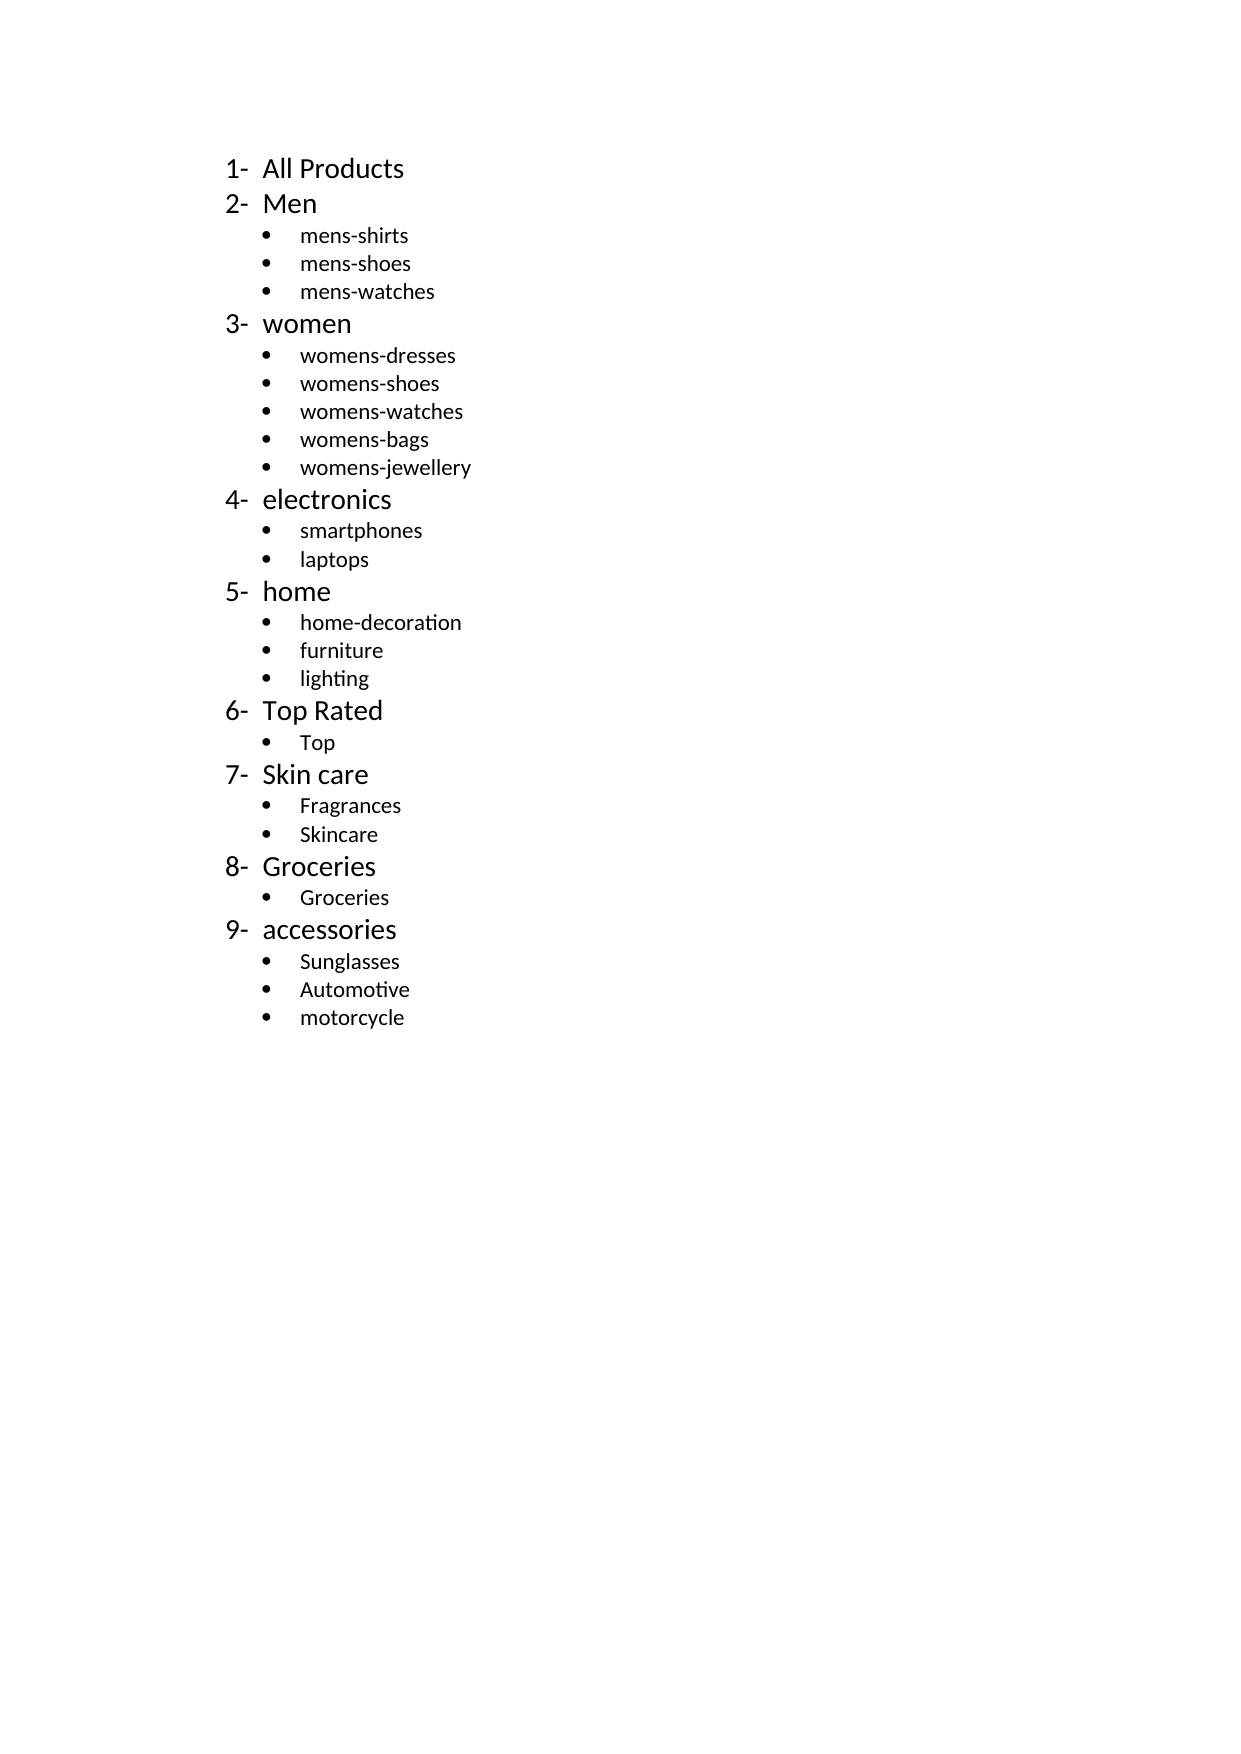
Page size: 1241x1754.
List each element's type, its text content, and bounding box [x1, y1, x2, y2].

list mens-shoes [262, 249, 1053, 277]
list women [225, 305, 1053, 341]
list Skincare [262, 820, 1053, 848]
list Top Rated [225, 692, 1053, 728]
list womens-bags [262, 425, 1053, 453]
list All Products [225, 150, 1053, 186]
list home [225, 573, 1053, 608]
list mens-watches [262, 277, 1053, 305]
list lighting [262, 664, 1053, 692]
list womens-shoes [262, 369, 1053, 397]
list Automotive [262, 975, 1053, 1003]
list womens-watches [262, 397, 1053, 425]
list laptops [262, 545, 1053, 573]
list home-decoration [262, 608, 1053, 636]
list Sunglasses [262, 947, 1053, 975]
list Groceries [262, 883, 1053, 911]
list motorcycle [262, 1003, 1053, 1031]
list mens-shirts [262, 221, 1053, 249]
list Men [225, 186, 1053, 221]
list Top [262, 728, 1053, 756]
list Fragrances [262, 792, 1053, 820]
list womens-dresses [262, 341, 1053, 369]
list womens-jewellery [262, 453, 1053, 481]
list electronics [225, 481, 1053, 517]
list Groceries [225, 848, 1053, 883]
list accessories [225, 911, 1053, 947]
list smartphones [262, 517, 1053, 545]
list furniture [262, 636, 1053, 664]
list Skin care [225, 756, 1053, 792]
